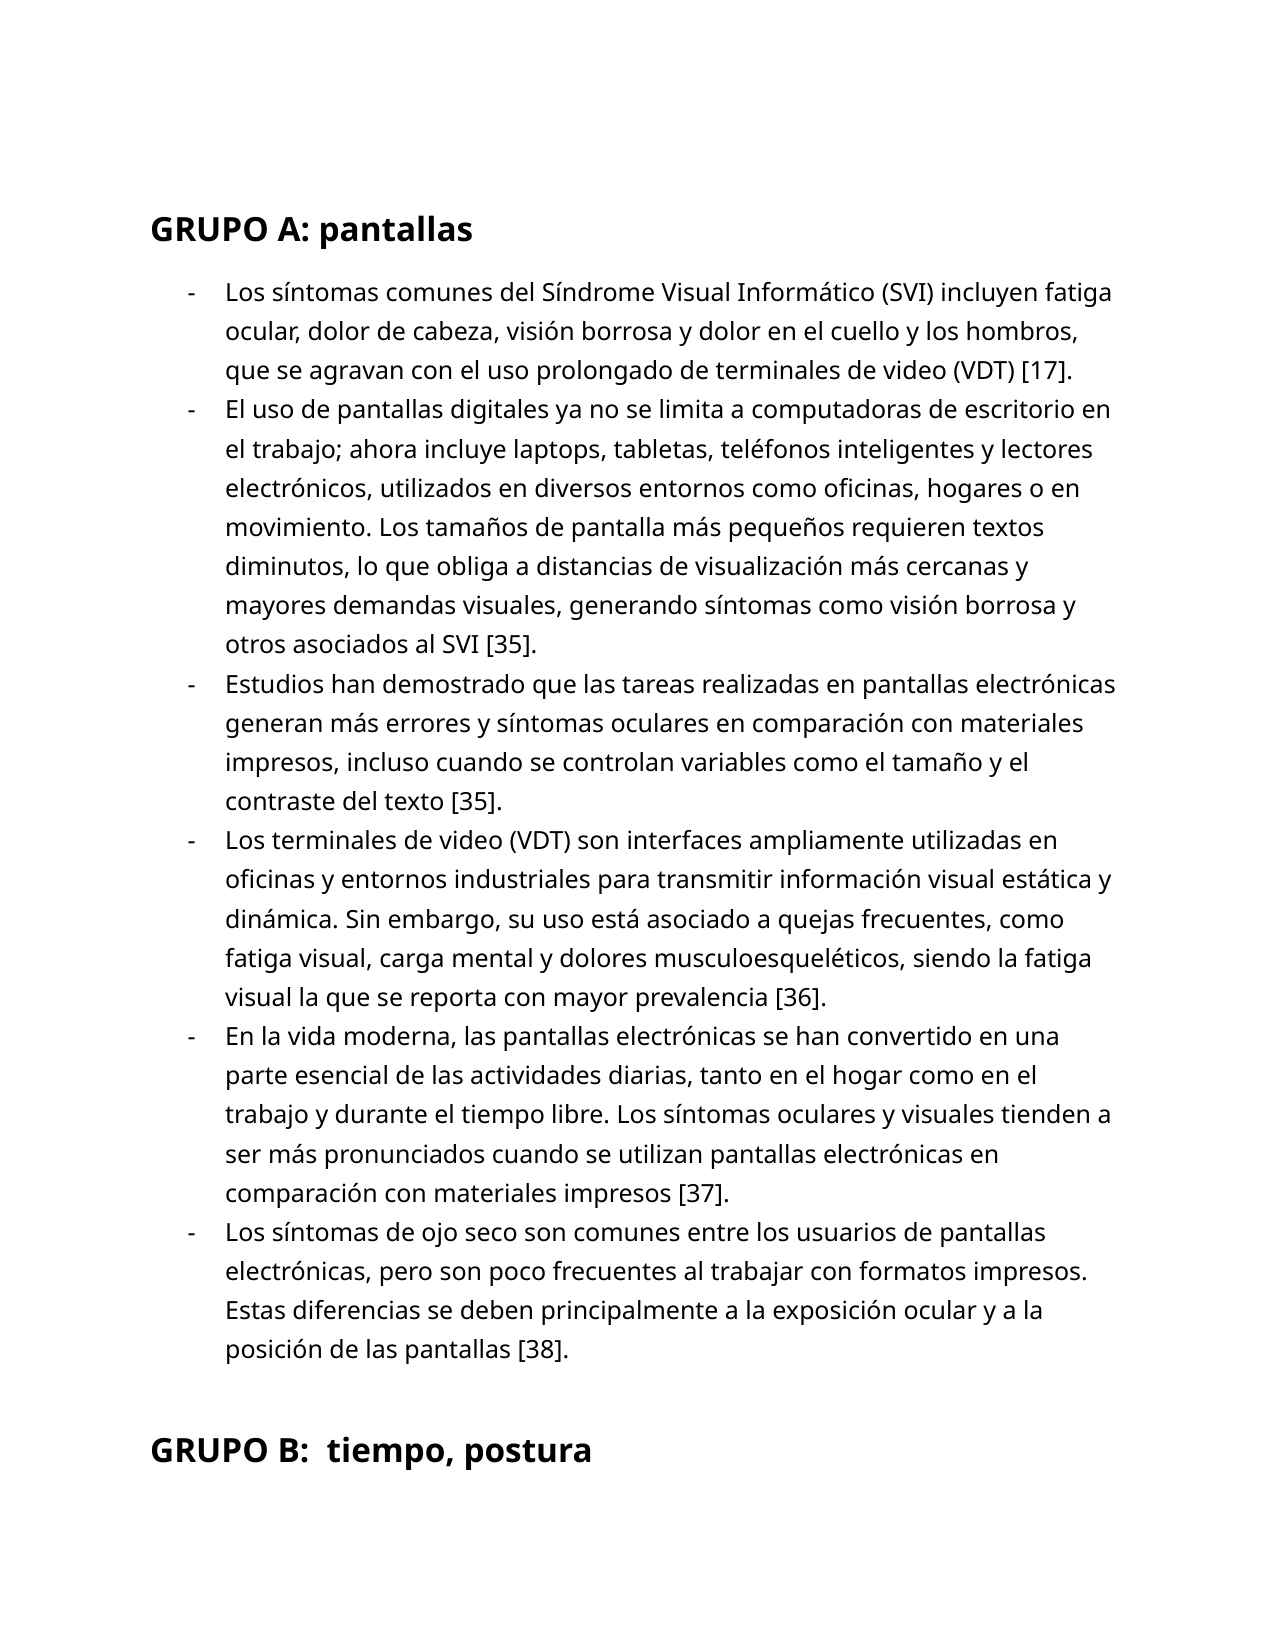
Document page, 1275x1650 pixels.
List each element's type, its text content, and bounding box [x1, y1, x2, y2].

list El uso de pantallas digitales ya no se limita a computadoras de escritorio en el trabajo; ahora incluye laptops, tabletas, teléfonos inteligentes y lectores electrónicos, utilizados en diversos entornos como oficinas, hogares o en movimiento. Los tamaños de pantalla más pequeños requieren textos diminutos, lo que obliga a distancias de visualización más cercanas y mayores demandas visuales, generando síntomas como visión borrosa y otros asociados al SVI [35]. [187, 392, 1125, 661]
list Los síntomas comunes del Síndrome Visual Informático (SVI) incluyen fatiga ocular, dolor de cabeza, visión borrosa y dolor en el cuello y los hombros, que se agravan con el uso prolongado de terminales de video (VDT) [17]. [187, 275, 1125, 387]
list En la vida moderna, las pantallas electrónicas se han convertido en una parte esencial de las actividades diarias, tanto en el hogar como en el trabajo y durante el tiempo libre. Los síntomas oculares y visuales tienden a ser más pronunciados cuando se utilizan pantallas electrónicas en comparación con materiales impresos [37]. [187, 1019, 1125, 1209]
list Los terminales de video (VDT) son interfaces ampliamente utilizadas en oficinas y entornos industriales para transmitir información visual estática y dinámica. Sin embargo, su uso está asociado a quejas frecuentes, como fatiga visual, carga mental y dolores musculoesqueléticos, siendo la fatiga visual la que se reporta con mayor prevalencia [36]. [187, 823, 1125, 1014]
text GRUPO A: pantallas [150, 206, 1125, 251]
text GRUPO B: tiempo, postura [150, 1427, 1125, 1473]
list Los síntomas de ojo seco son comunes entre los usuarios de pantallas electrónicas, pero son poco frecuentes al trabajar con formatos impresos. Estas diferencias se deben principalmente a la exposición ocular y a la posición de las pantallas [38]. [187, 1215, 1125, 1366]
list Estudios han demostrado que las tareas realizadas en pantallas electrónicas generan más errores y síntomas oculares en comparación con materiales impresos, incluso cuando se controlan variables como el tamaño y el contraste del texto [35]. [187, 666, 1125, 818]
